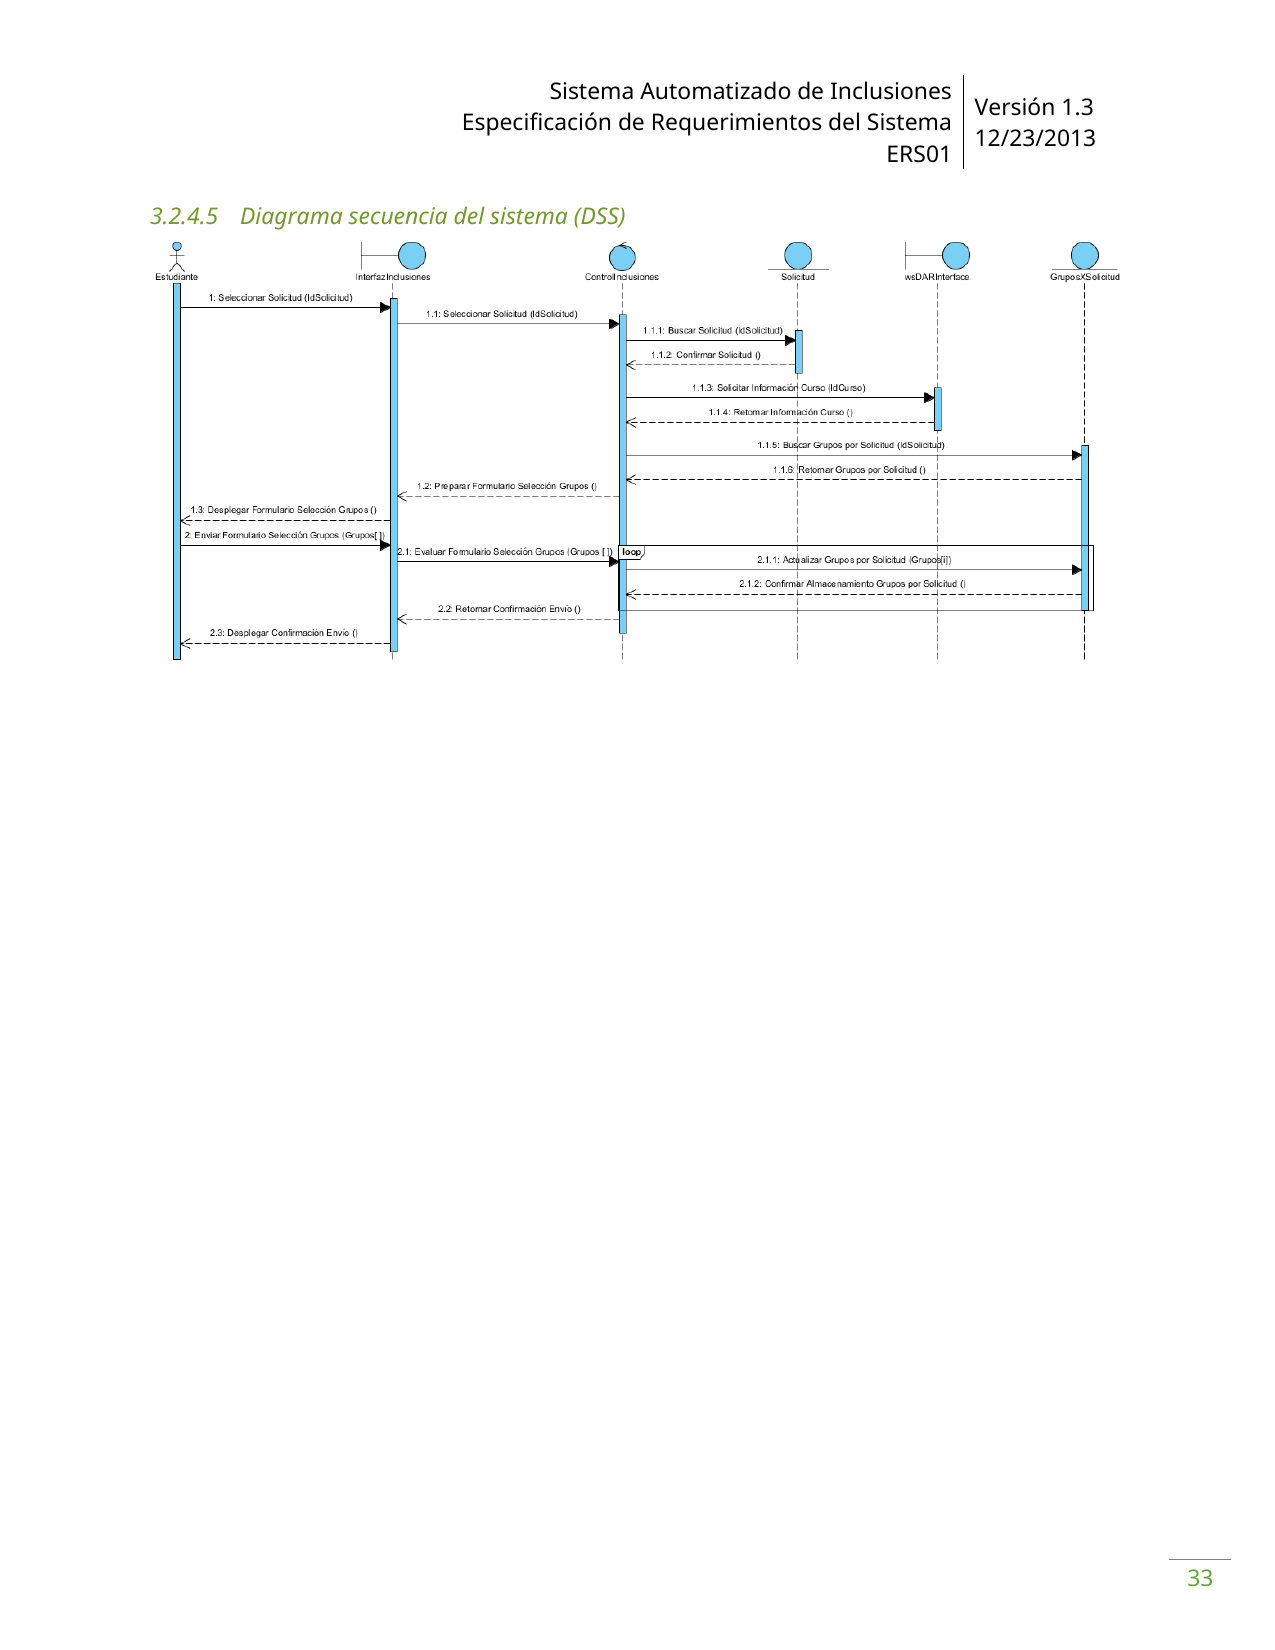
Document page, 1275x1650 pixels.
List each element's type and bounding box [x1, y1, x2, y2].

picture [150, 233, 1125, 665]
